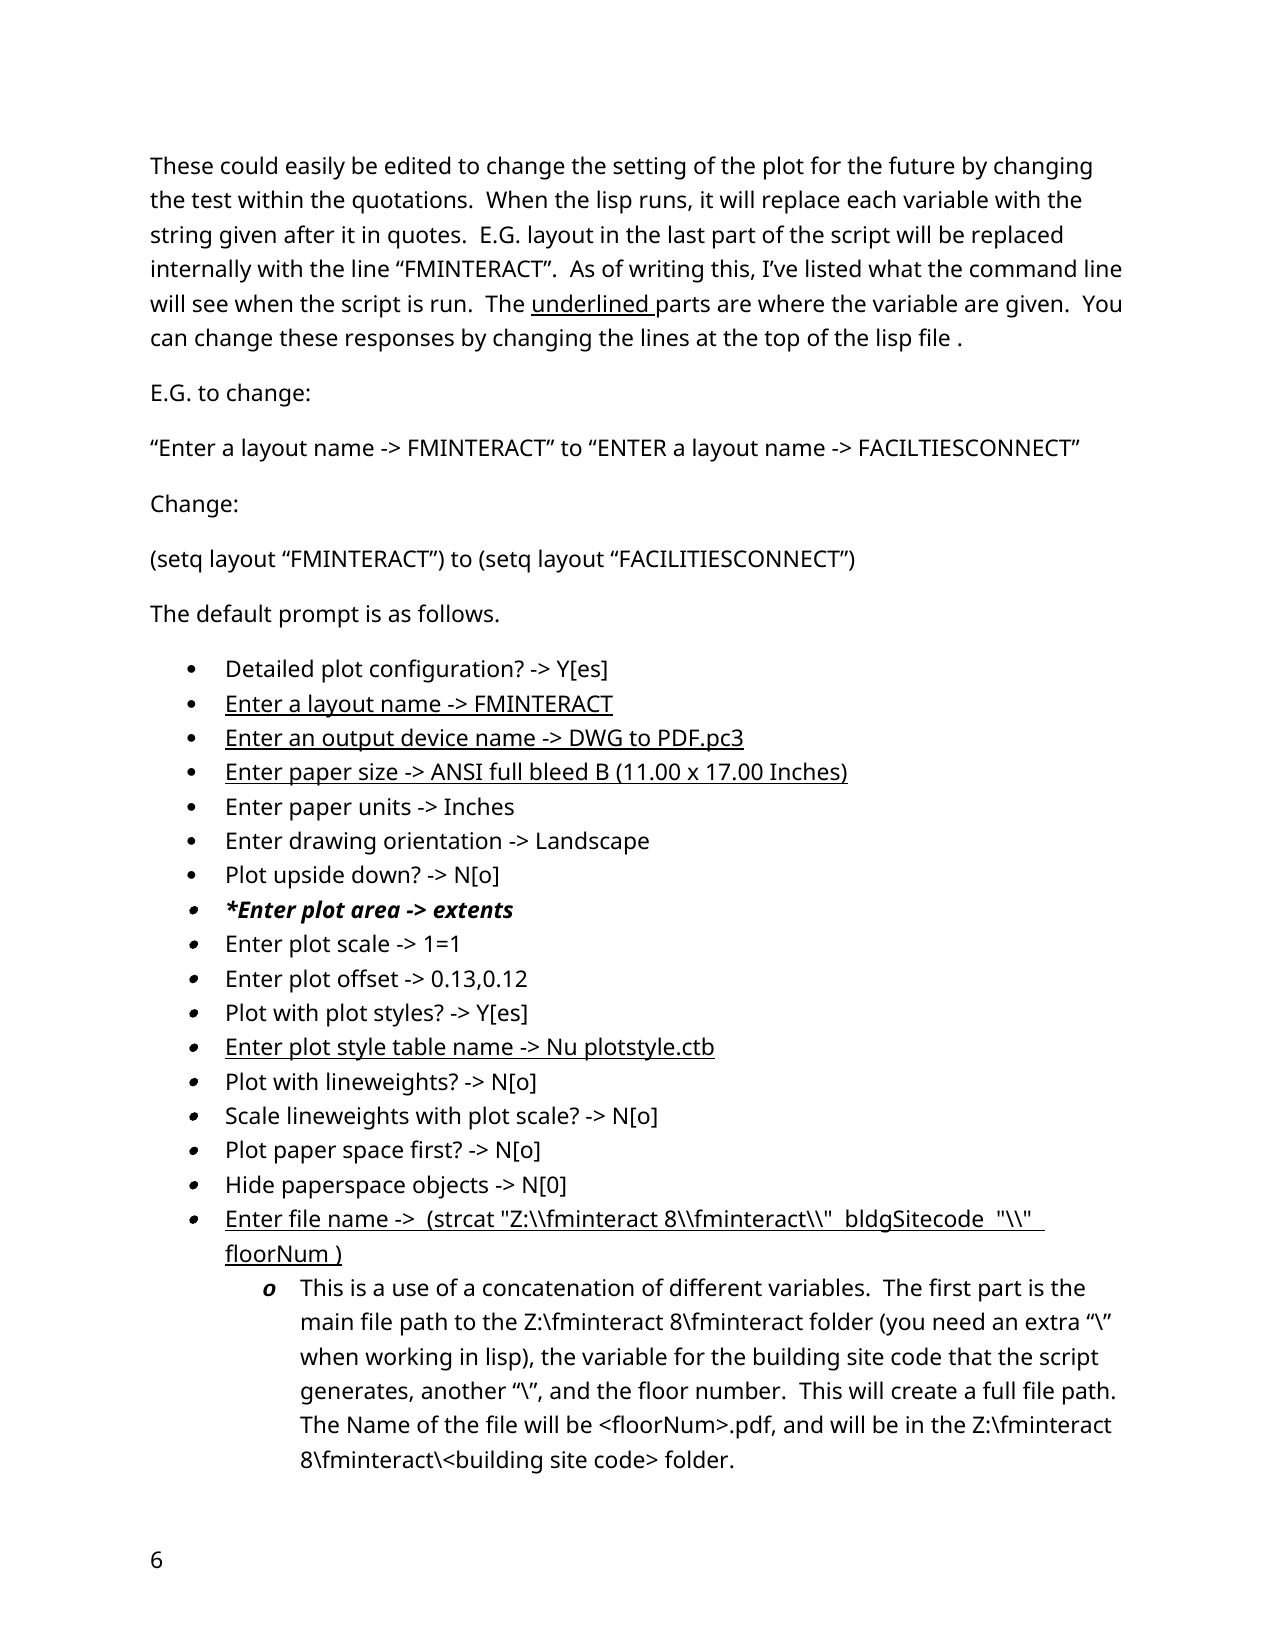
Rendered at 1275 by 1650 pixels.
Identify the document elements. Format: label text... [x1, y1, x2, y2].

list Enter plot scale -> 1=1 [187, 928, 1125, 959]
list Plot with plot styles? -> Y[es] [187, 997, 1125, 1028]
list Enter an output device name -> DWG to PDF.pc3 [187, 722, 1125, 753]
text These could easily be edited to change the setting of the plot for the future by changing the test within the quotations. When the lisp runs, it will replace each variable with the string given after it in quotes. E.G. layout in the last part of the script will be replaced internally with the line “FMINTERACT”. As of writing this, I’ve listed what the command line will see when the script is run. The underlined parts are where the variable are given. You can change these responses by changing the lines at the top of the lisp file . [150, 150, 1125, 353]
list Hide paperspace objects -> N[0] [187, 1169, 1125, 1200]
list Enter file name -> (strcat "Z:\\fminteract 8\\fminteract\\" bldgSitecode "\\" floorNum ) [187, 1203, 1125, 1269]
list *Enter plot area -> extents [187, 894, 1125, 925]
list Enter plot style table name -> Nu plotstyle.ctb [187, 1031, 1125, 1062]
list Plot upside down? -> N[o] [187, 859, 1125, 891]
list Enter drawing orientation -> Landscape [187, 825, 1125, 856]
list Enter plot offset -> 0.13,0.12 [187, 962, 1125, 994]
text Change: [150, 487, 1125, 519]
list Enter a layout name -> FMINTERACT [187, 687, 1125, 719]
text (setq layout “FMINTERACT”) to (setq layout “FACILITIESCONNECT”) [150, 543, 1125, 574]
list This is a use of a concatenation of different variables. The first part is the main file path to the Z:\fminteract 8\fminteract folder (you need an extra “\” when working in lisp), the variable for the building site code that the script generates, another “\”, and the floor number. This will create a full file path. The Name of the file will be <floorNum>.pdf, and will be in the Z:\fminteract 8\fminteract\<building site code> folder. [262, 1272, 1125, 1475]
list Plot paper space first? -> N[o] [187, 1134, 1125, 1166]
text The default prompt is as follows. [150, 598, 1125, 629]
list Scale lineweights with plot scale? -> N[o] [187, 1100, 1125, 1131]
list Enter paper size -> ANSI full bleed B (11.00 x 17.00 Inches) [187, 756, 1125, 787]
list Plot with lineweights? -> N[o] [187, 1066, 1125, 1097]
list Detailed plot configuration? -> Y[es] [187, 653, 1125, 684]
list Enter paper units -> Inches [187, 791, 1125, 822]
text E.G. to change: [150, 377, 1125, 408]
text “Enter a layout name -> FMINTERACT” to “ENTER a layout name -> FACILTIESCONNECT” [150, 432, 1125, 463]
